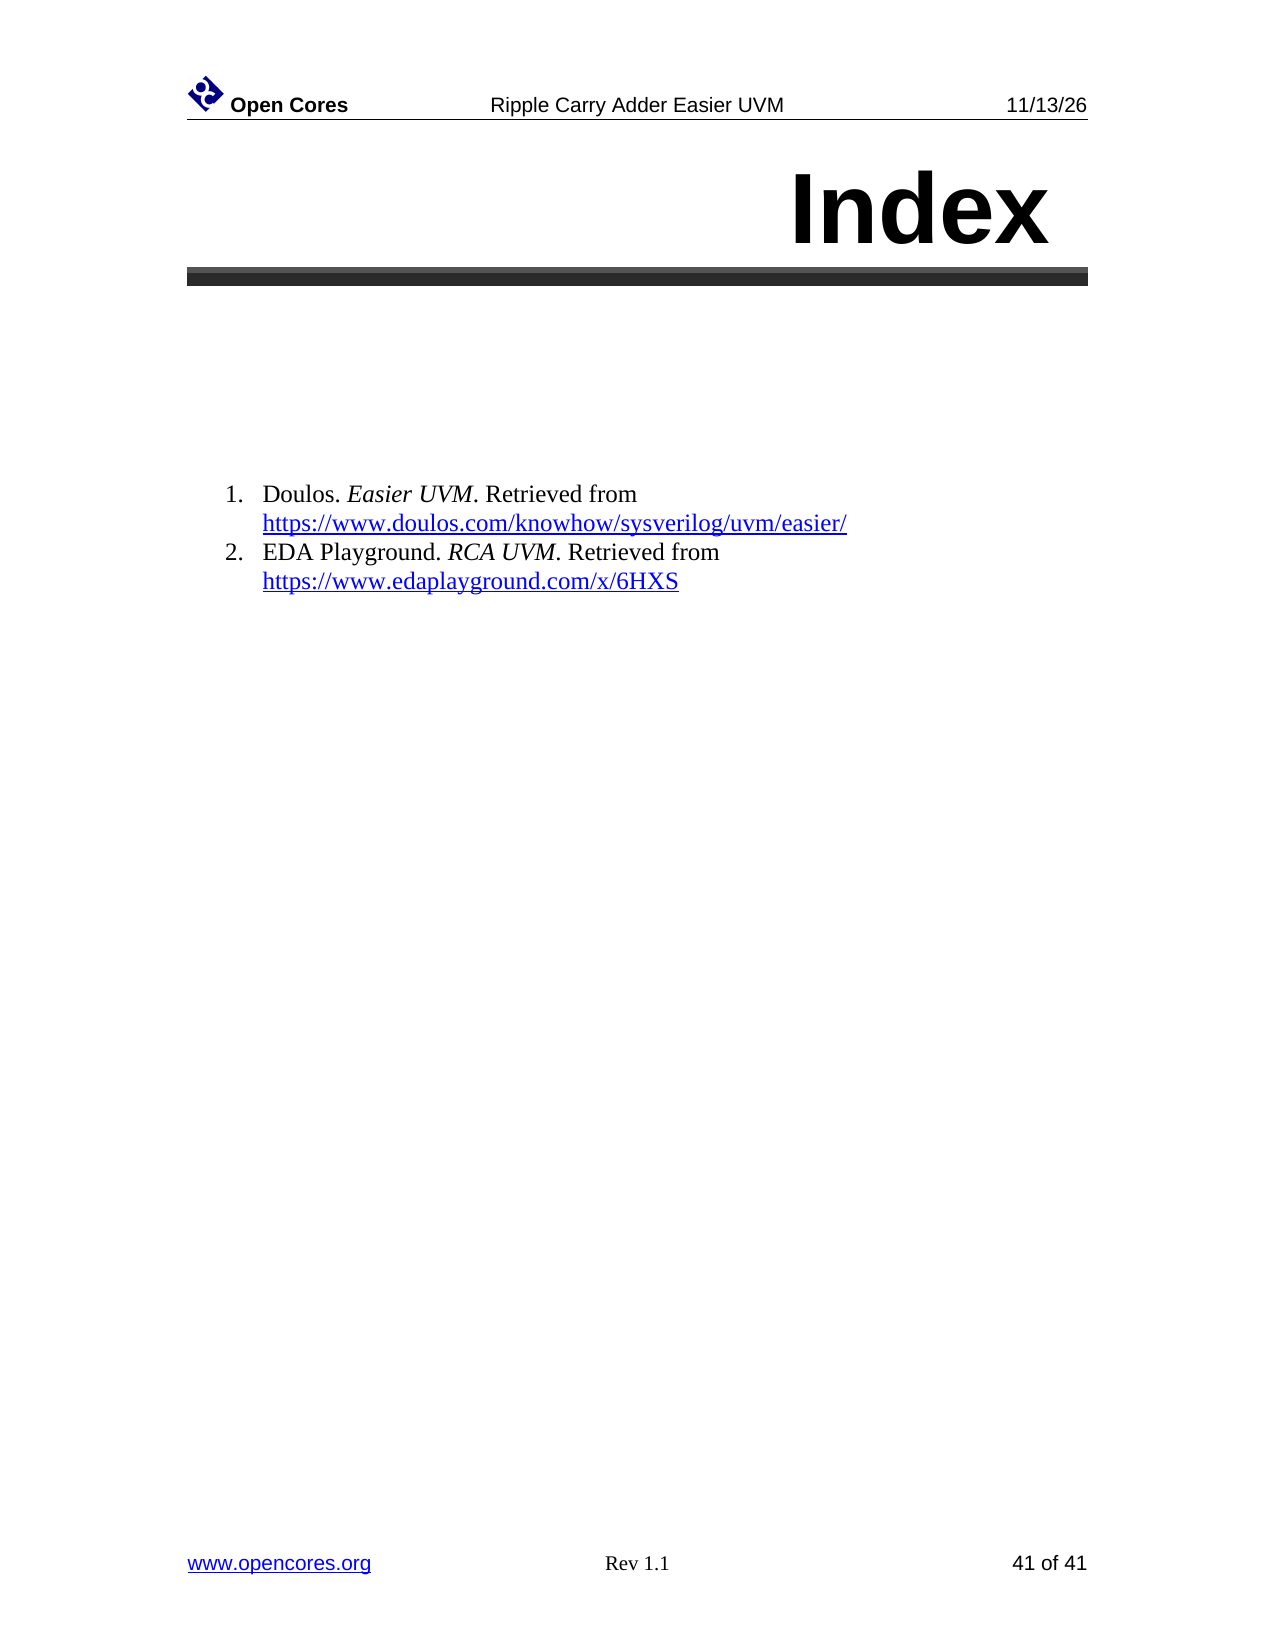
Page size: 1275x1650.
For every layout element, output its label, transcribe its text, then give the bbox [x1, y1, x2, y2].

list EDA Playground. RCA UVM. Retrieved from https://www.edaplayground.com/x/6HXS [225, 537, 1088, 594]
list Doulos. Easier UVM. Retrieved from https://www.doulos.com/knowhow/sysverilog/uvm/easier/ [225, 479, 1088, 537]
